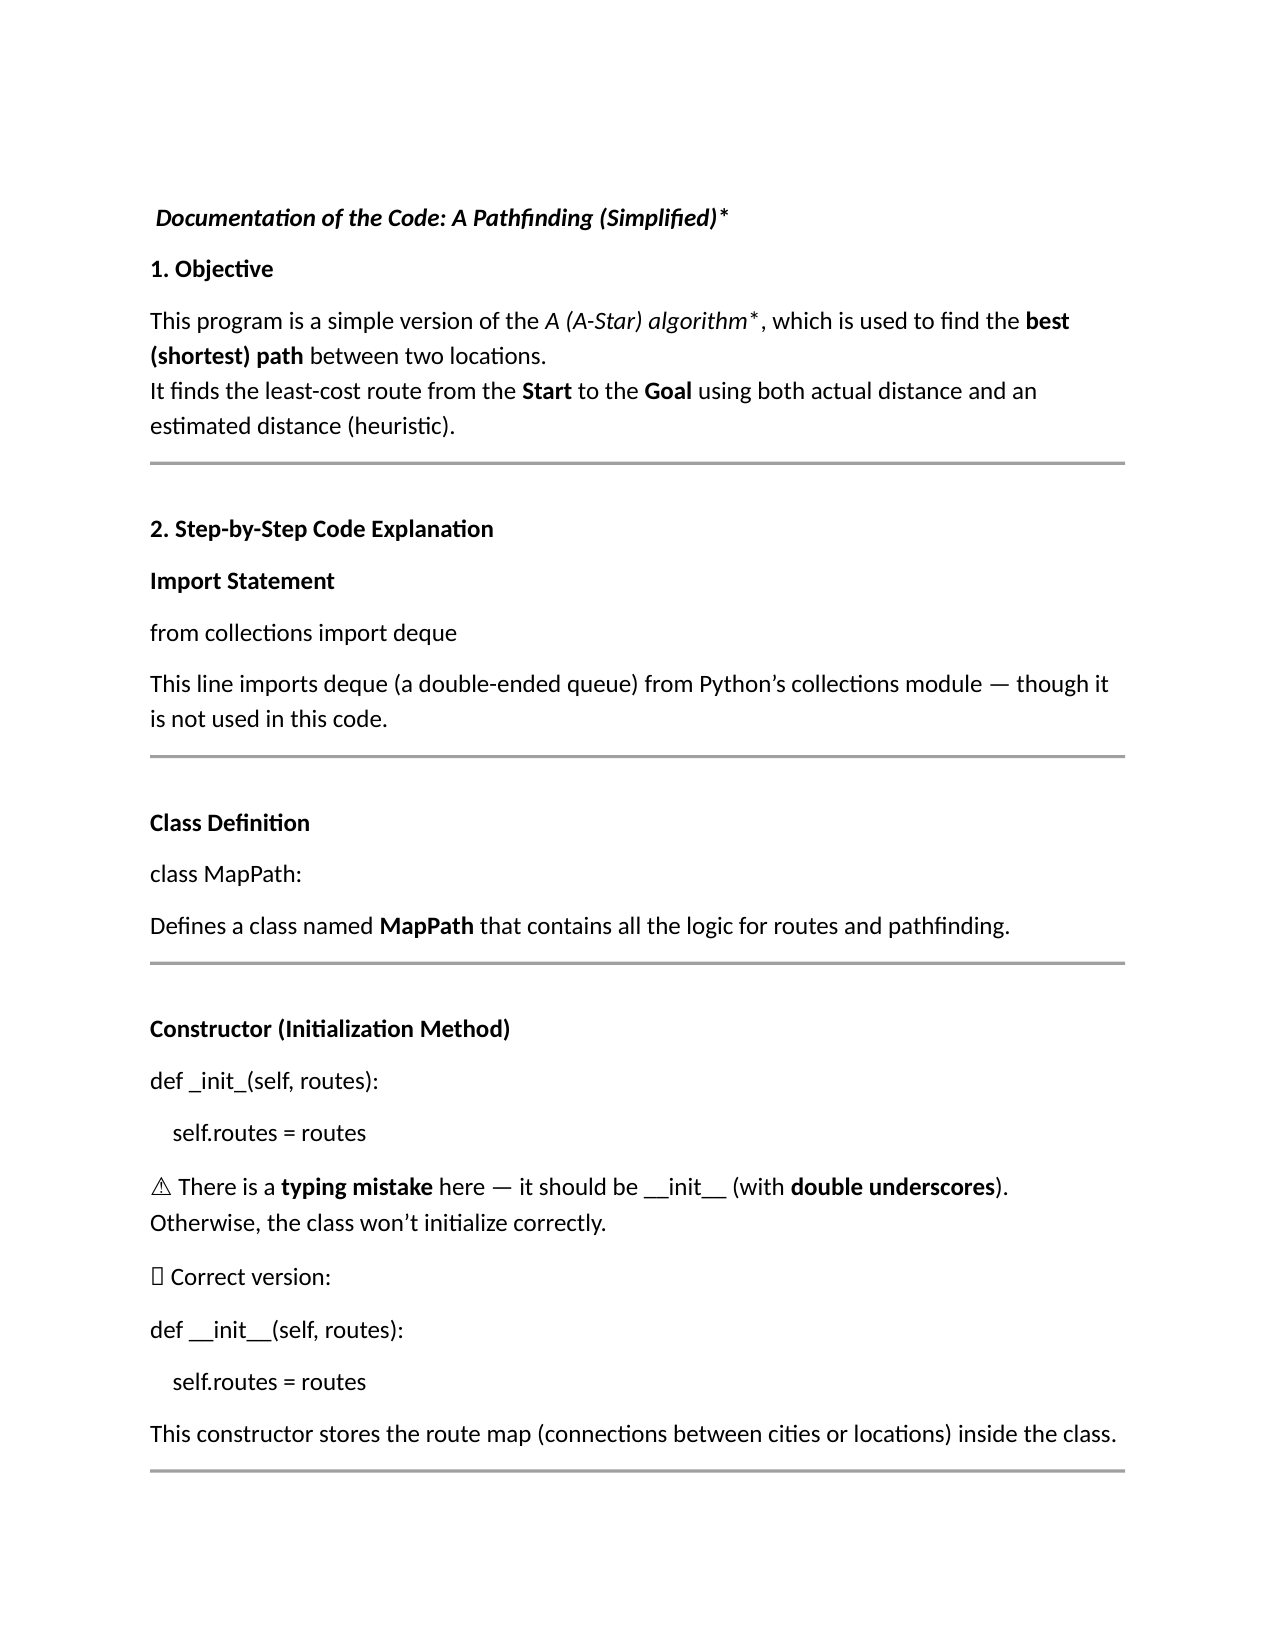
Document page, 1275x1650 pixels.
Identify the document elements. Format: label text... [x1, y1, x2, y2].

text self.routes = routes [150, 1366, 1125, 1397]
text from collections import deque [150, 617, 1125, 647]
text This constructor stores the route map (connections between cities or locations) inside the class. [150, 1418, 1125, 1448]
text Constructor (Initialization Method) [150, 1013, 1125, 1044]
text class MapPath: [150, 858, 1125, 889]
text ⚠️ There is a typing mistake here — it should be __init__ (with double underscores). Otherwise, the class won’t initialize correctly. [150, 1168, 1125, 1237]
text Defines a class named MapPath that contains all the logic for routes and pathfinding. [150, 910, 1125, 941]
text This line imports deque (a double-ended queue) from Python’s collections module — though it is not used in this code. [150, 668, 1125, 734]
text def __init__(self, routes): [150, 1314, 1125, 1345]
text 1. Objective [150, 253, 1125, 284]
text ✅ Correct version: [150, 1258, 1125, 1293]
text 2. Step-by-Step Code Explanation [150, 513, 1125, 544]
text def _init_(self, routes): [150, 1065, 1125, 1096]
text This program is a simple version of the A (A-Star) algorithm*, which is used to find the best (shortest) path between two locations. It finds the least-cost route from the Start to the Goal using both actual distance and an estimated distance (heuristic). [150, 305, 1125, 441]
text Documentation of the Code: A Pathfinding (Simplified)* [150, 202, 1125, 232]
text Class Definition [150, 807, 1125, 837]
text Import Statement [150, 565, 1125, 596]
text self.routes = routes [150, 1117, 1125, 1147]
